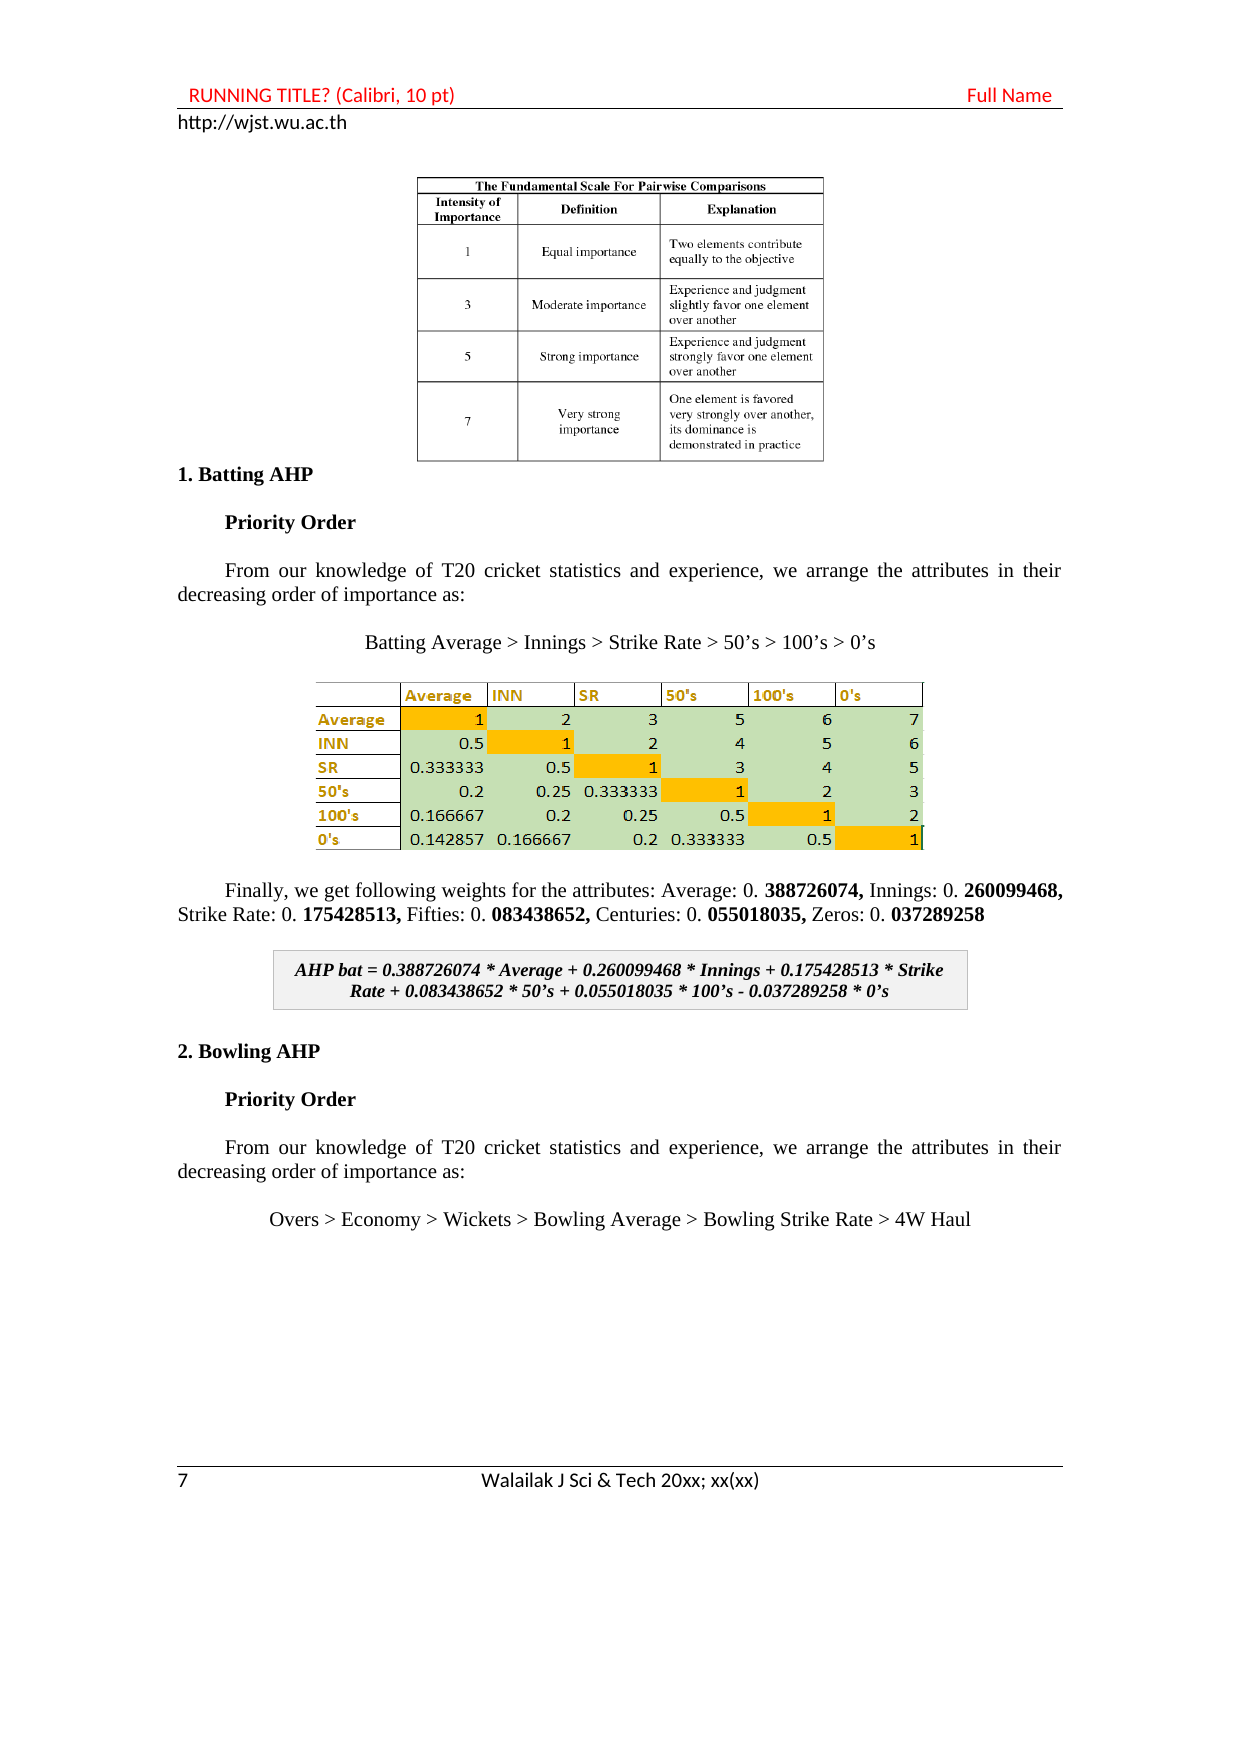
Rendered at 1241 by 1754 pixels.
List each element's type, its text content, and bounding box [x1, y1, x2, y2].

text 2. Bowling AHP [177, 1039, 1063, 1063]
text Priority Order [177, 510, 1063, 534]
table_header AHP bat = 0.388726074 * Average + 0.260099468 * Innings + 0.175428513 * Strike Rate + 0.083438652 * 50’s + 0.055018035 * 100’s - 0.037289258 * 0’s [274, 951, 967, 1009]
picture [315, 682, 925, 850]
text Finally, we get following weights for the attributes: Average: 0. 388726074, Innings: 0. 260099468, Strike Rate: 0. 175428513, Fifties: 0. 083438652, Centuries: 0. 055018035, Zeros: 0. 037289258 [177, 878, 1063, 926]
text Batting Average > Innings > Strike Rate > 50’s > 100’s > 0’s [177, 630, 1063, 654]
text Priority Order [177, 1087, 1063, 1111]
text Overs > Economy > Wickets > Bowling Average > Bowling Strike Rate > 4W Haul [177, 1207, 1063, 1231]
text From our knowledge of T20 cricket statistics and experience, we arrange the attributes in their decreasing order of importance as: [177, 1135, 1063, 1183]
text From our knowledge of T20 cricket statistics and experience, we arrange the attributes in their decreasing order of importance as: [177, 558, 1063, 606]
picture [416, 177, 824, 462]
text 1. Batting AHP [177, 462, 1063, 486]
